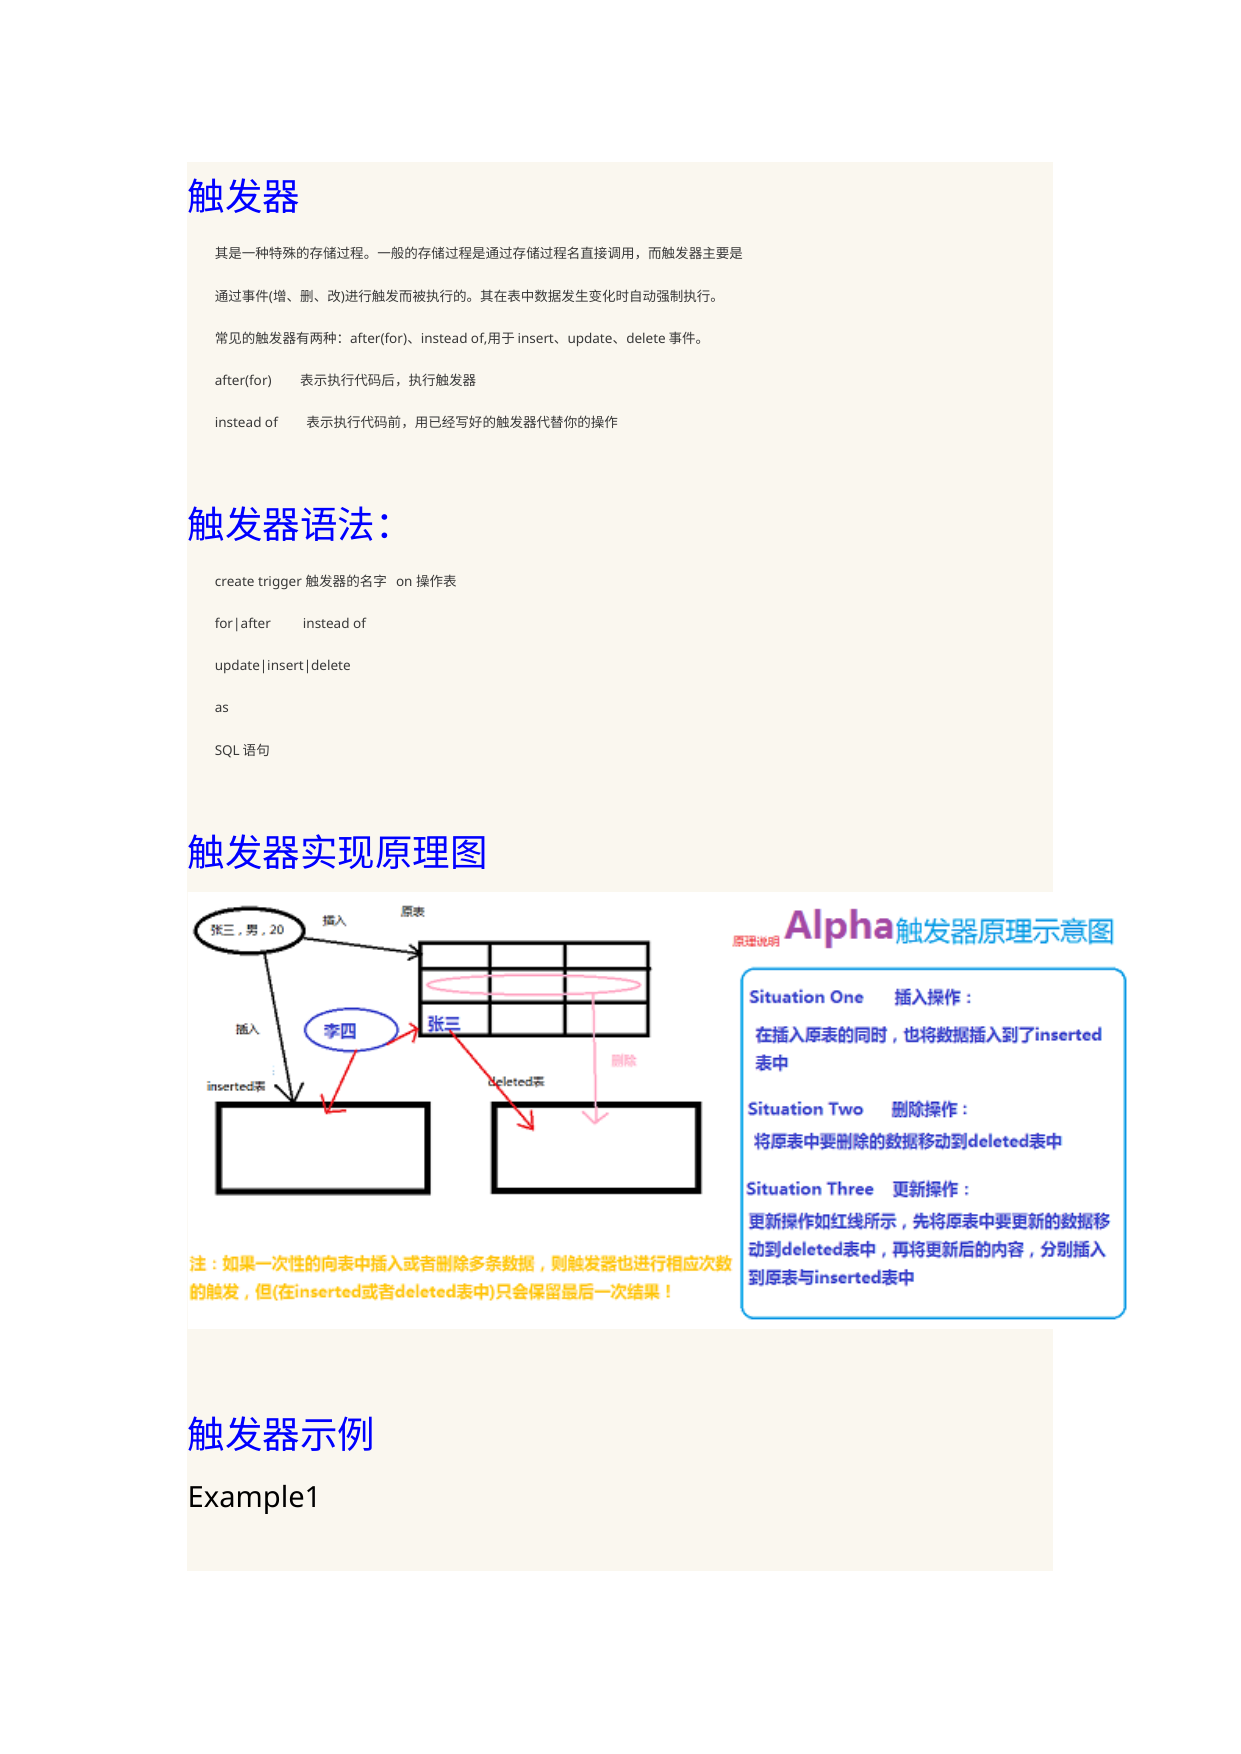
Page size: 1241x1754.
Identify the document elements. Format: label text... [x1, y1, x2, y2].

text Example1 [187, 1464, 1053, 1529]
text 通过事件(增、删、改)进行触发而被执行的。其在表中数据发生变化时自动强制执行。 [187, 279, 1053, 311]
text 触发器语法： [187, 490, 1053, 555]
text 触发器实现原理图 [187, 818, 1053, 883]
text 触发器示例 [187, 1399, 1053, 1464]
text 常见的触发器有两种：after(for)、instead of,用于insert、update、delete事件。 [187, 321, 1053, 353]
text after(for) 表示执行代码后，执行触发器 [187, 363, 1053, 396]
text 其是一种特殊的存储过程。一般的存储过程是通过存储过程名直接调用，而触发器主要是 [187, 237, 1053, 269]
text 触发器 [187, 162, 1053, 227]
text SQL语句 [187, 733, 1053, 766]
text instead of 表示执行代码前，用已经写好的触发器代替你的操作 [187, 405, 1053, 438]
text update|insert|delete [187, 649, 1053, 681]
text create trigger 触发器的名字 on 操作表 [187, 564, 1053, 597]
text as [187, 691, 1053, 723]
picture [187, 892, 1147, 1329]
text for|after instead of [187, 607, 1053, 639]
